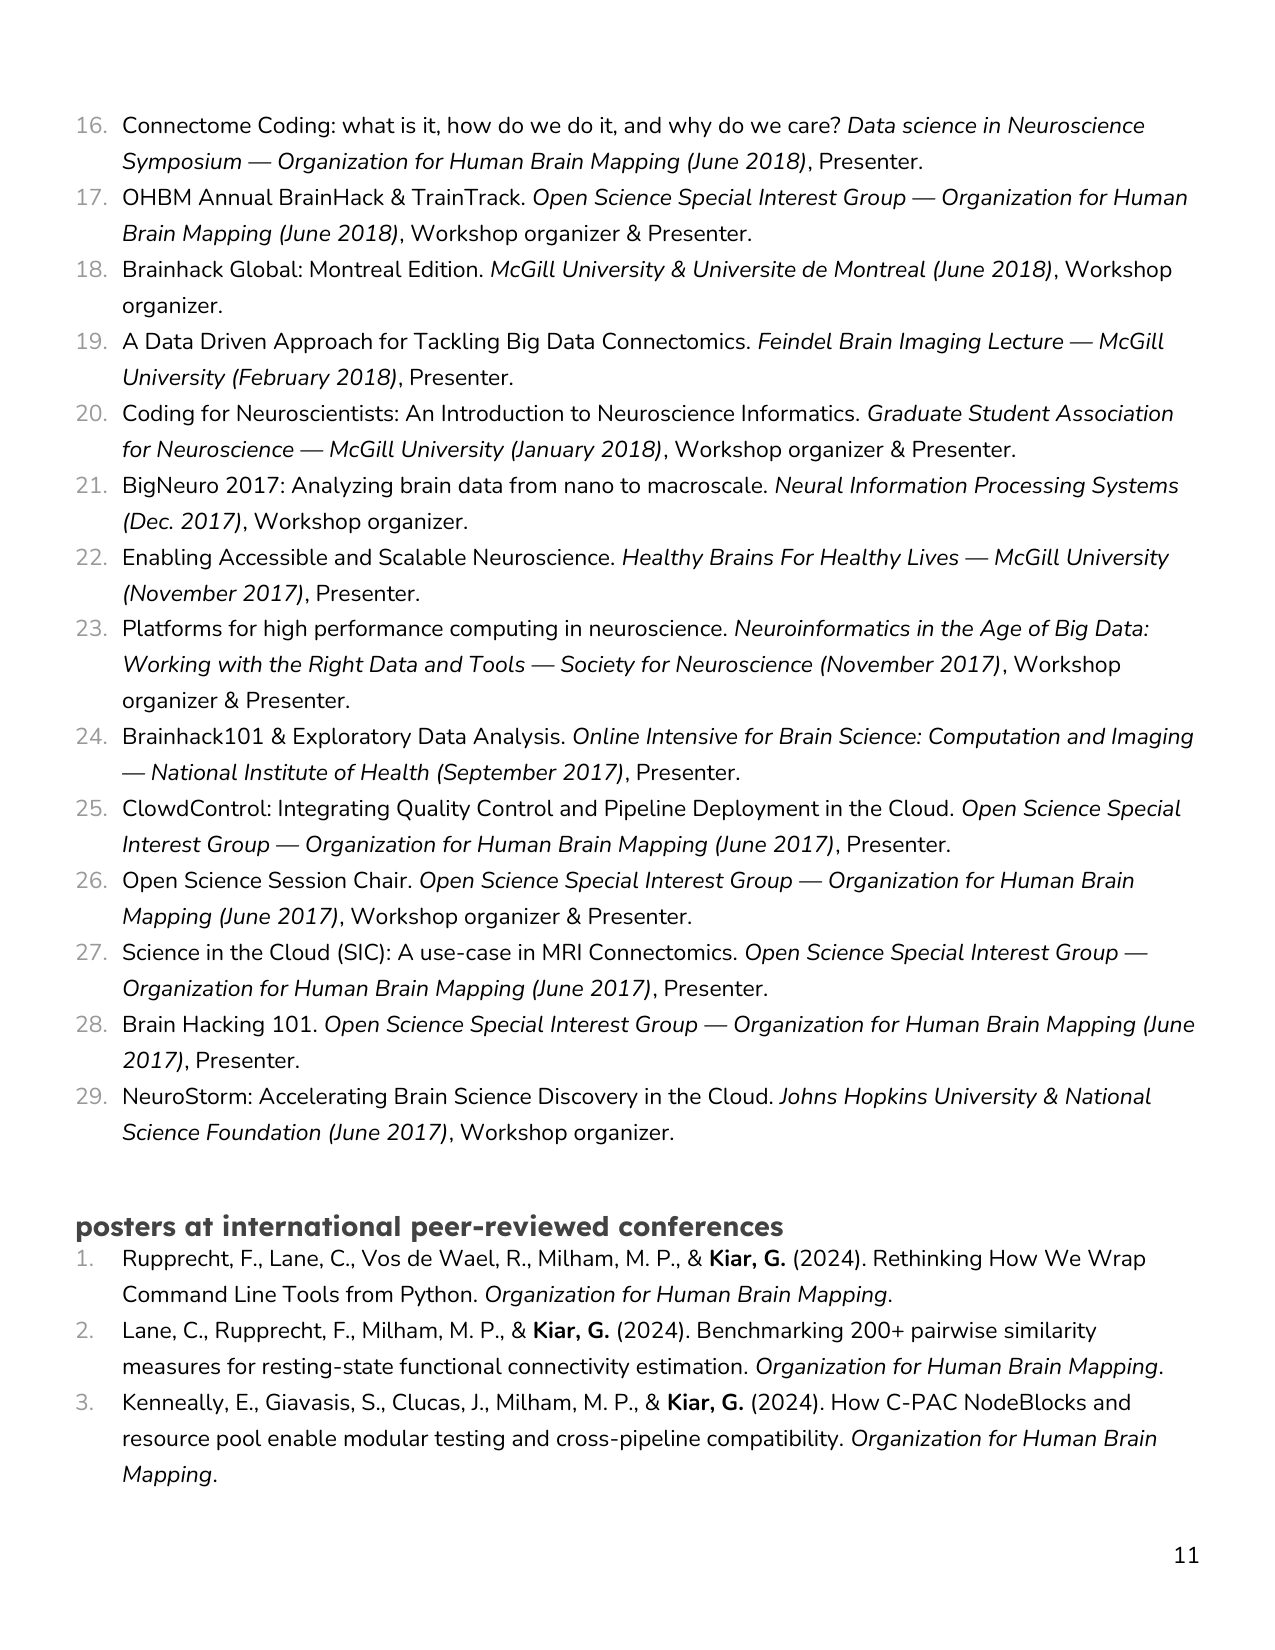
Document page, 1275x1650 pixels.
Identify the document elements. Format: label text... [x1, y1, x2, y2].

list BigNeuro 2017: Analyzing brain data from nano to macroscale. Neural Information Processing Systems (Dec. 2017), Workshop organizer. [75, 470, 1200, 537]
list NeuroStorm: Accelerating Brain Science Discovery in the Cloud. Johns Hopkins University & National Science Foundation (June 2017), Workshop organizer. [75, 1081, 1200, 1148]
list Connectome Coding: what is it, how do we do it, and why do we care? Data science in Neuroscience Symposium — Organization for Human Brain Mapping (June 2018), Presenter. [75, 111, 1200, 178]
list ClowdControl: Integrating Quality Control and Pipeline Deployment in the Cloud. Open Science Special Interest Group — Organization for Human Brain Mapping (June 2017), Presenter. [75, 793, 1200, 861]
list A Data Driven Approach for Tackling Big Data Connectomics. Feindel Brain Imaging Lecture — McGill University (February 2018), Presenter. [75, 326, 1200, 393]
list Lane, C., Rupprecht, F., Milham, M. P., & Kiar, G. (2024). Benchmarking 200+ pairwise similarity measures for resting-state functional connectivity estimation. Organization for Human Brain Mapping. [75, 1315, 1200, 1382]
list Enabling Accessible and Scalable Neuroscience. Healthy Brains For Healthy Lives — McGill University (November 2017), Presenter. [75, 542, 1200, 609]
list Science in the Cloud (SIC): A use-case in MRI Connectomics. Open Science Special Interest Group — Organization for Human Brain Mapping (June 2017), Presenter. [75, 937, 1200, 1004]
list Brainhack101 & Exploratory Data Analysis. Online Intensive for Brain Science: Computation and Imaging — National Institute of Health (September 2017), Presenter. [75, 721, 1200, 789]
list OHBM Annual BrainHack & TrainTrack. Open Science Special Interest Group — Organization for Human Brain Mapping (June 2018), Workshop organizer & Presenter. [75, 182, 1200, 249]
list Platforms for high performance computing in neuroscience. Neuroinformatics in the Age of Big Data: Working with the Right Data and Tools — Society for Neuroscience (November 2017), Workshop organizer & Presenter. [75, 614, 1200, 717]
list Brainhack Global: Montreal Edition. McGill University & Universite de Montreal (June 2018), Workshop organizer. [75, 254, 1200, 321]
list Brain Hacking 101. Open Science Special Interest Group — Organization for Human Brain Mapping (June 2017), Presenter. [75, 1009, 1200, 1076]
list Rupprecht, F., Lane, C., Vos de Wael, R., Milham, M. P., & Kiar, G. (2024). Rethinking How We Wrap Command Line Tools from Python. Organization for Human Brain Mapping. [75, 1243, 1200, 1311]
subtitle posters at international peer-reviewed conferences [75, 1209, 1200, 1243]
list Coding for Neuroscientists: An Introduction to Neuroscience Informatics. Graduate Student Association for Neuroscience — McGill University (January 2018), Workshop organizer & Presenter. [75, 398, 1200, 465]
list Kenneally, E., Giavasis, S., Clucas, J., Milham, M. P., & Kiar, G. (2024). How C-PAC NodeBlocks and resource pool enable modular testing and cross-pipeline compatibility. Organization for Human Brain Mapping. [75, 1387, 1200, 1490]
list Open Science Session Chair. Open Science Special Interest Group — Organization for Human Brain Mapping (June 2017), Workshop organizer & Presenter. [75, 865, 1200, 932]
